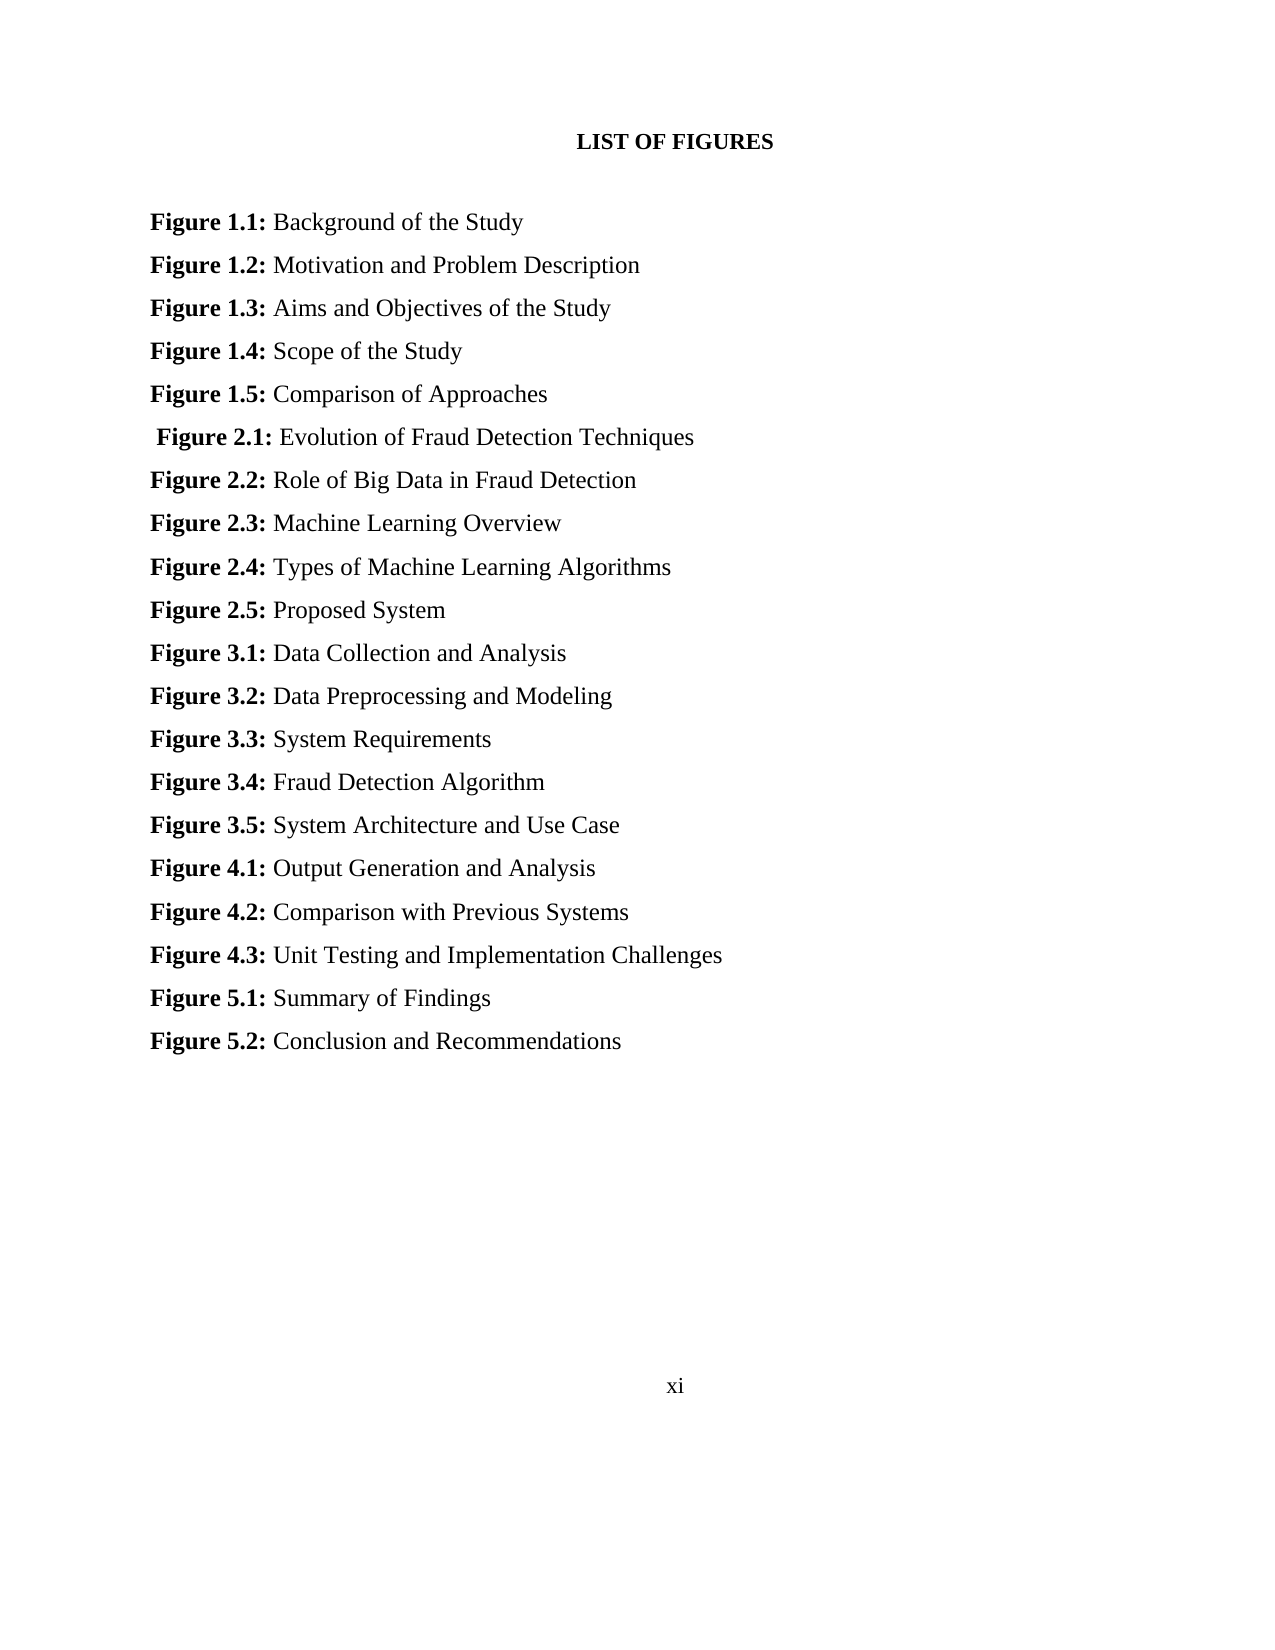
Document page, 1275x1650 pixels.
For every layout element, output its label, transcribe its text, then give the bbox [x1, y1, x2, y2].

text Figure 1.2: Motivation and Problem Description [150, 250, 1200, 278]
text Figure 4.1: Output Generation and Analysis [150, 853, 1200, 882]
text Figure 3.4: Fraud Detection Algorithm [150, 767, 1200, 796]
text Figure 4.2: Comparison with Previous Systems [150, 897, 1200, 925]
text Figure 3.3: System Requirements [150, 724, 1200, 753]
text Figure 2.4: Types of Machine Learning Algorithms [150, 552, 1200, 580]
text Figure 1.4: Scope of the Study [150, 336, 1200, 365]
text Figure 3.2: Data Preprocessing and Modeling [150, 681, 1200, 710]
text Figure 2.1: Evolution of Fraud Detection Techniques [150, 422, 1200, 451]
text Figure 5.1: Summary of Findings [150, 983, 1200, 1012]
text Figure 2.3: Machine Learning Overview [150, 508, 1200, 537]
text Figure 4.3: Unit Testing and Implementation Challenges [150, 940, 1200, 968]
text Figure 5.2: Conclusion and Recommendations [150, 1026, 1200, 1055]
text Figure 3.5: System Architecture and Use Case [150, 810, 1200, 839]
text Figure 1.5: Comparison of Approaches [150, 379, 1200, 408]
text Figure 1.1: Background of the Study [150, 207, 1200, 235]
text Figure 1.3: Aims and Objectives of the Study [150, 293, 1200, 322]
text Figure 2.5: Proposed System [150, 595, 1200, 623]
text Figure 2.2: Role of Big Data in Fraud Detection [150, 465, 1200, 494]
text LIST OF FIGURES [150, 128, 1200, 154]
text Figure 3.1: Data Collection and Analysis [150, 638, 1200, 667]
